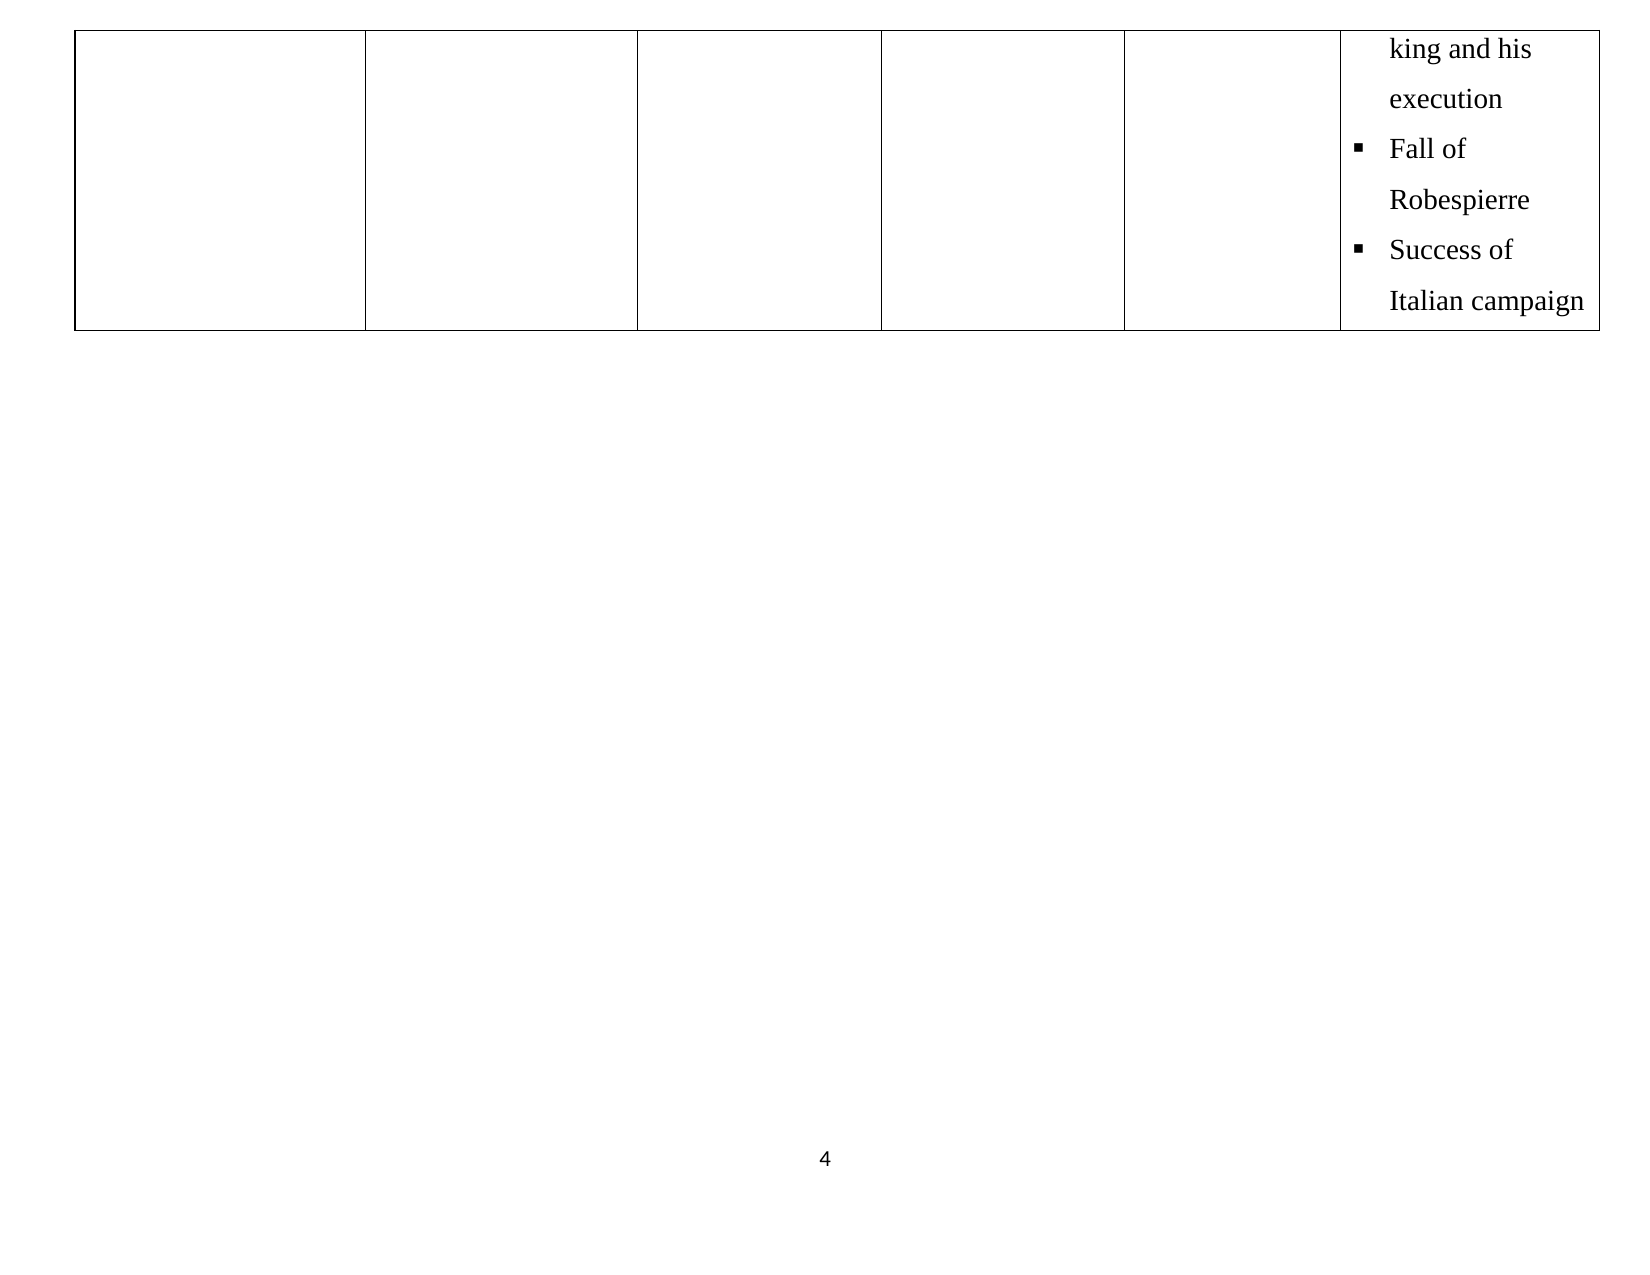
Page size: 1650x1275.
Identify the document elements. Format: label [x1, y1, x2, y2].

table_cell [366, 31, 637, 329]
table_cell [638, 31, 881, 329]
table_cell [1341, 31, 1599, 329]
table_cell [76, 31, 365, 329]
table_cell [1125, 31, 1340, 329]
table_cell [882, 31, 1124, 329]
